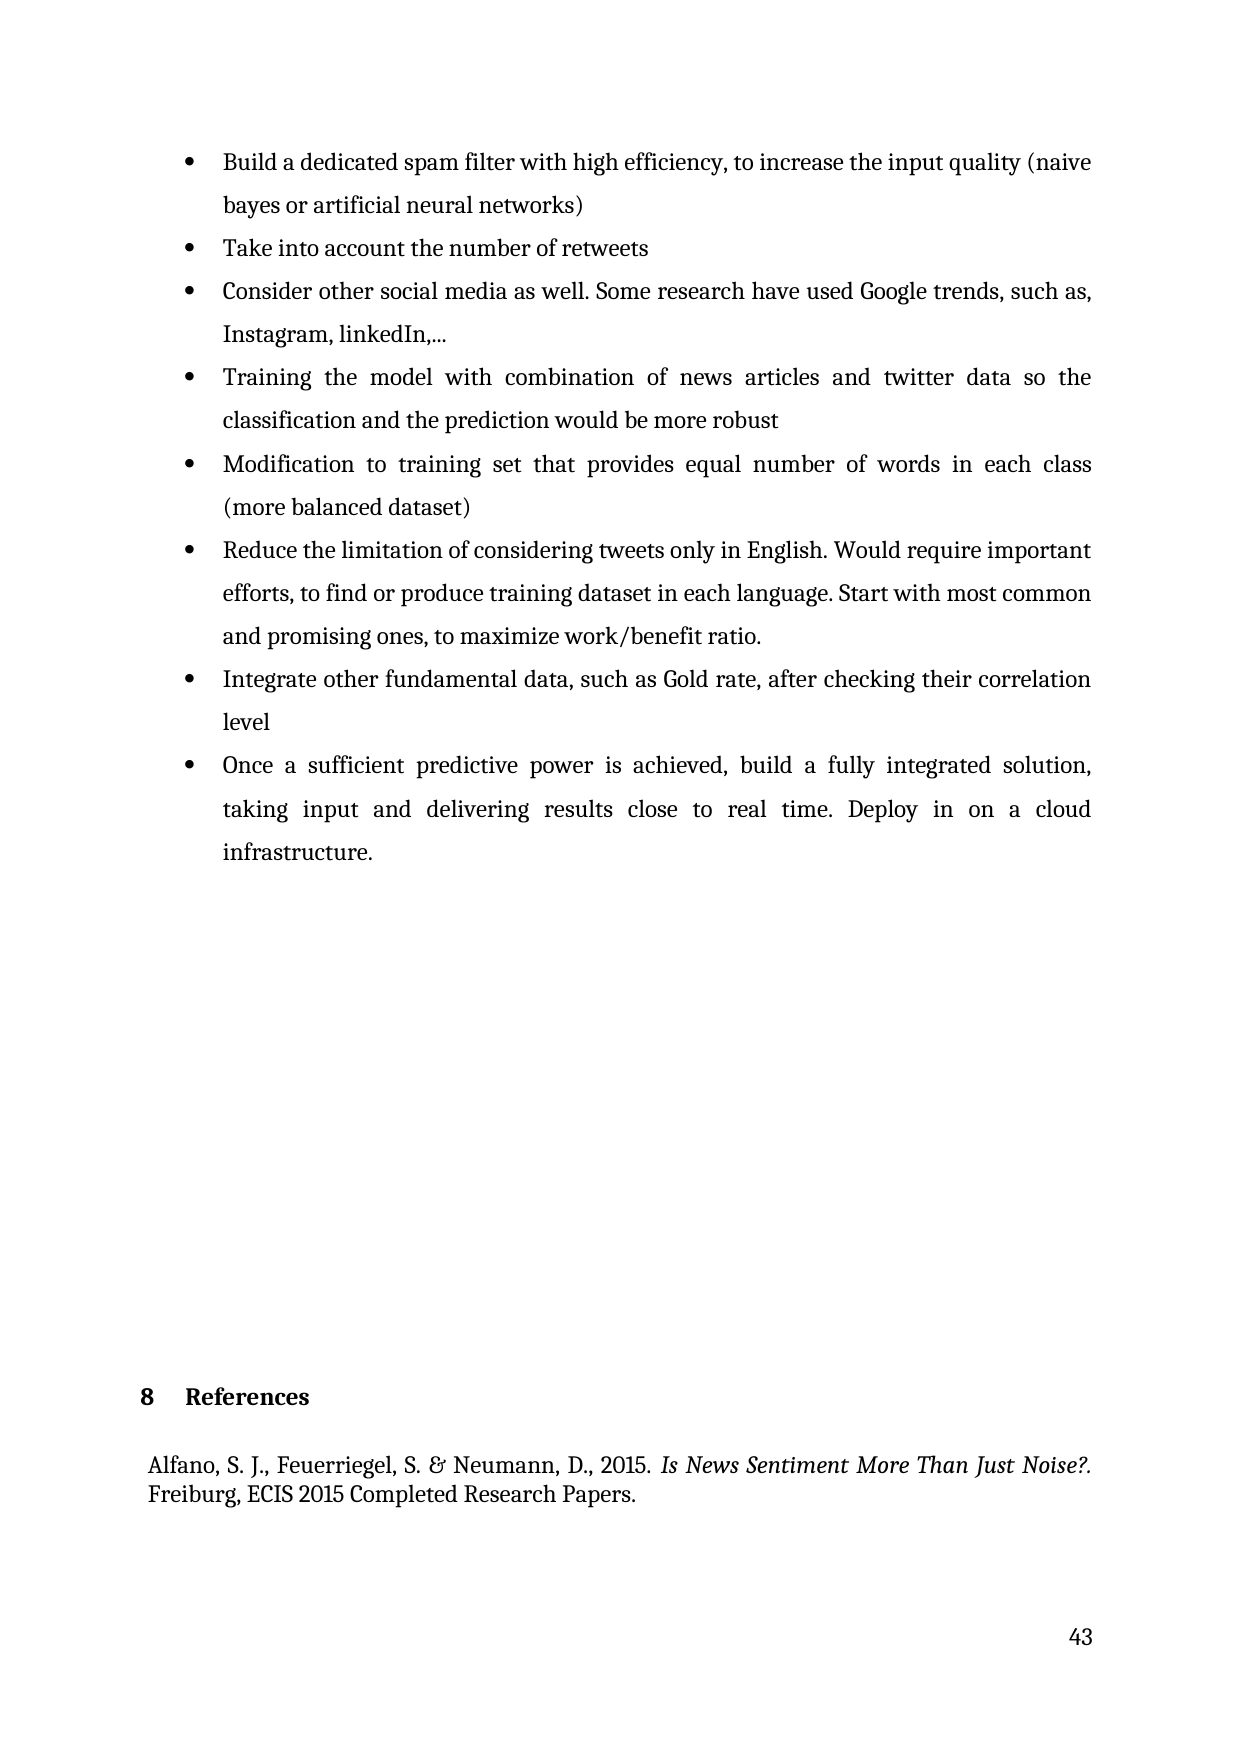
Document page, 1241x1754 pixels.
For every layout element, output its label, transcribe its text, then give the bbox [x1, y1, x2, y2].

list Build a dedicated spam filter with high efficiency, to increase the input quality (naive bayes or artificial neural networks) [185, 148, 1093, 219]
list Modification to training set that provides equal number of words in each class (more balanced dataset) [185, 449, 1093, 521]
list Training the model with combination of news articles and twitter data so the classification and the prediction would be more robust [185, 363, 1093, 435]
list Reduce the limitation of considering tweets only in English. Would require important efforts, to find or produce training dataset in each language. Start with most common and promising ones, to maximize work/benefit ratio. [185, 536, 1093, 651]
list Consider other social media as well. Some research have used Google trends, such as, Instagram, linkedIn,... [185, 277, 1093, 349]
list Once a sufficient predictive power is achieved, build a fully integrated solution, taking input and delivering results close to real time. Deploy in on a cloud infrastructure. [185, 751, 1093, 866]
text Alfano, S. J., Feuerriegel, S. & Neumann, D., 2015. Is News Sentiment More Than Just Noise?. Freiburg, ECIS 2015 Completed Research Papers. [148, 1451, 1093, 1508]
subtitle References [140, 1383, 1093, 1412]
list Integrate other fundamental data, such as Gold rate, after checking their correlation level [185, 665, 1093, 737]
list Take into account the number of retweets [185, 234, 1093, 263]
